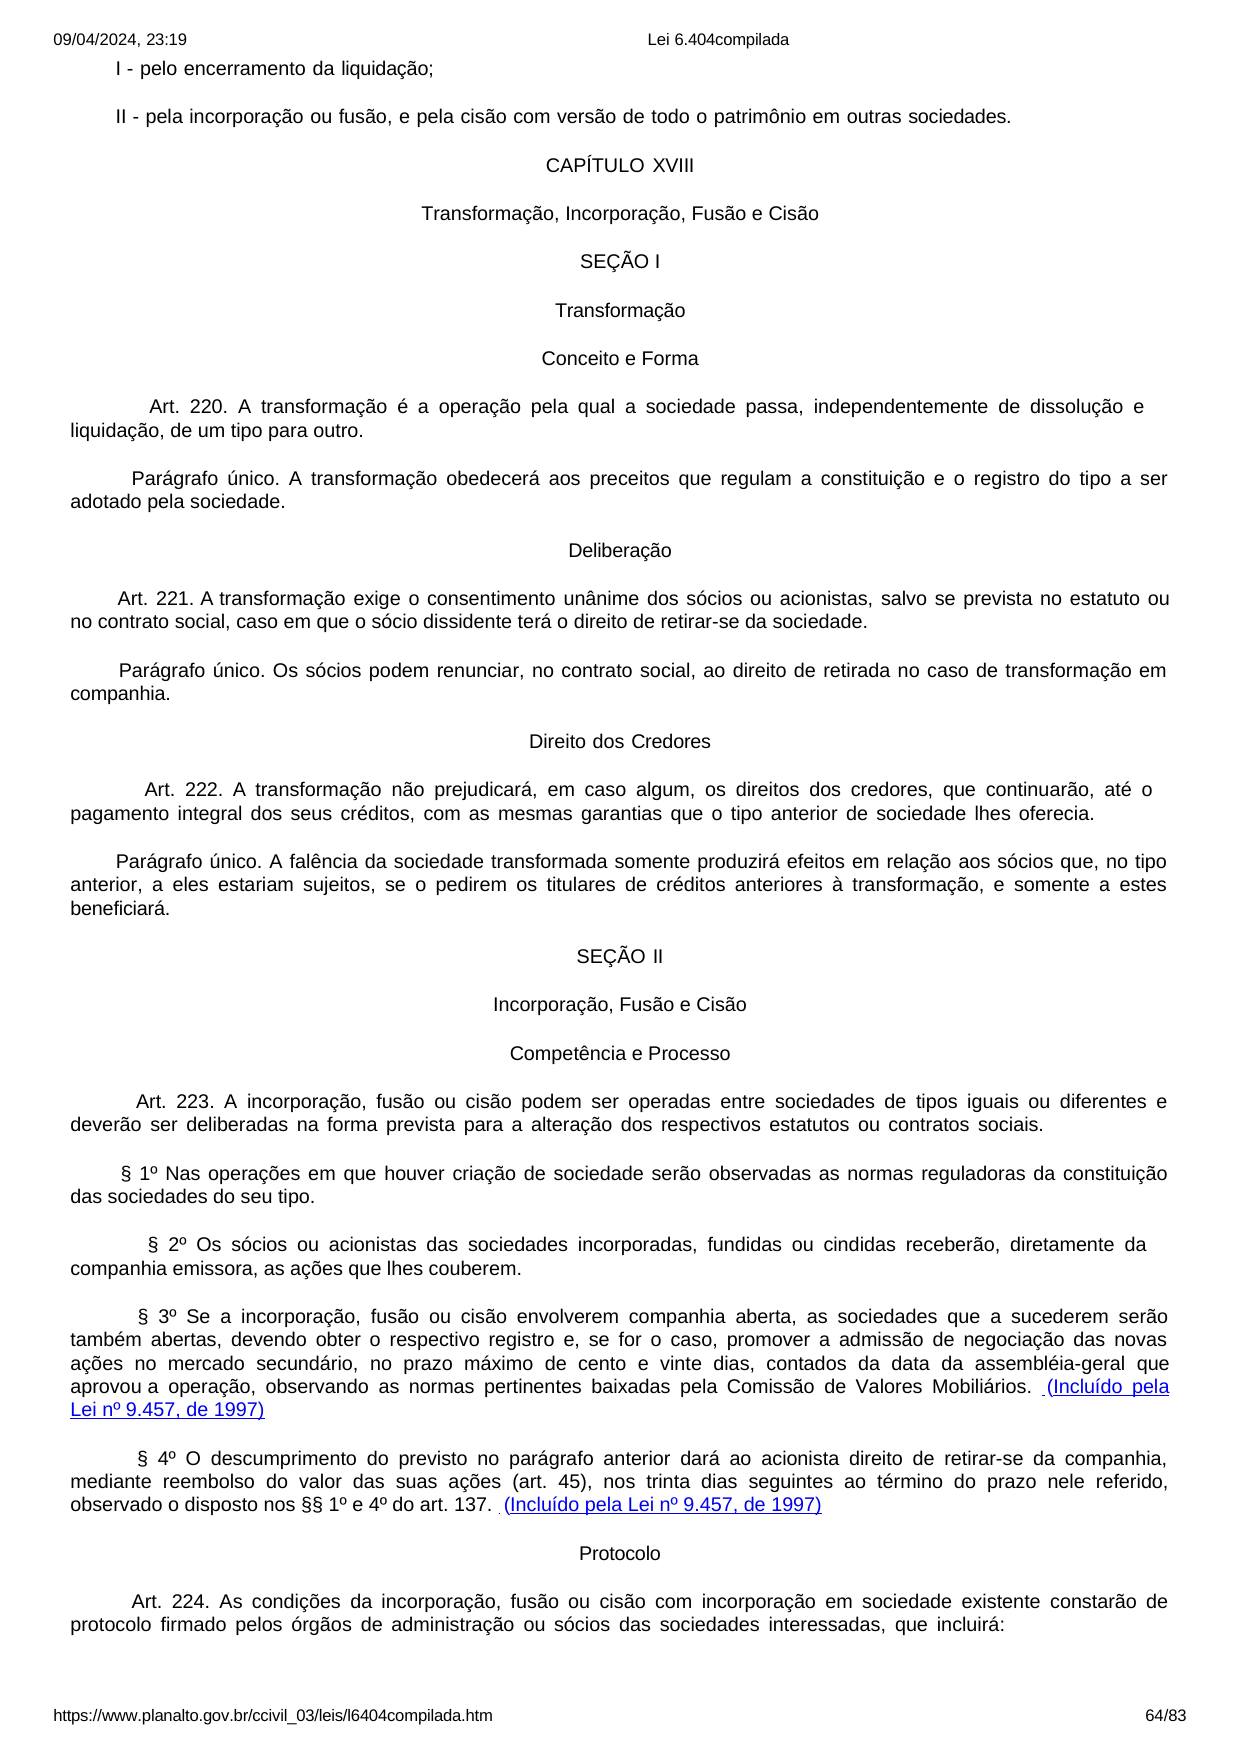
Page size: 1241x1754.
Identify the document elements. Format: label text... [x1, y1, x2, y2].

text Protocolo [58, 1542, 1182, 1564]
text Transformação Conceito e Forma [527, 299, 713, 370]
text Art. 220. A transformação é a operação pela qual a sociedade passa, independentemente de dissolução e liquidação, de um tipo para outro. [70, 395, 1182, 441]
text § 3º Se a incorporação, fusão ou cisão envolverem companhia aberta, as sociedades que a sucederem serão também abertas, devendo obter o respectivo registro e, se for o caso, promover a admissão de negociação das novas ações no mercado secundário, no prazo máximo de cento e vinte dias, contados da data da assembléia-geral que aprovou a operação, observando as normas pertinentes baixadas pela Comissão de Valores Mobiliários. (Incluído pela Lei nº 9.457, de 1997) [70, 1305, 1170, 1421]
text Parágrafo único. Os sócios podem renunciar, no contrato social, ao direito de retirada no caso de transformação em companhia. [70, 658, 1170, 704]
text CAPÍTULO XVIII [58, 154, 1182, 176]
text Art. 223. A incorporação, fusão ou cisão podem ser operadas entre sociedades de tipos iguais ou diferentes e deverão ser deliberadas na forma prevista para a alteração dos respectivos estatutos ou contratos sociais. [70, 1090, 1170, 1136]
list - pela incorporação ou fusão, e pela cisão com versão de todo o patrimônio em outras sociedades. [115, 105, 1182, 128]
text Deliberação [58, 538, 1182, 561]
text § 4º O descumprimento do previsto no parágrafo anterior dará ao acionista direito de retirar-se da companhia, mediante reembolso do valor das suas ações (art. 45), nos trinta dias seguintes ao término do prazo nele referido, observado o disposto nos §§ 1º e 4º do art. 137. (Incluído pela Lei nº 9.457, de 1997) [70, 1446, 1170, 1516]
text Incorporação, Fusão e Cisão Competência e Processo [457, 993, 783, 1064]
text Transformação, Incorporação, Fusão e Cisão SEÇÃO I [416, 202, 824, 273]
text Art. 224. As condições da incorporação, fusão ou cisão com incorporação em sociedade existente constarão de protocolo firmado pelos órgãos de administração ou sócios das sociedades interessadas, que incluirá: [70, 1590, 1170, 1636]
text Art. 222. A transformação não prejudicará, em caso algum, os direitos dos credores, que continuarão, até o pagamento integral dos seus créditos, com as mesmas garantias que o tipo anterior de sociedade lhes oferecia. [70, 778, 1182, 824]
text Parágrafo único. A falência da sociedade transformada somente produzirá efeitos em relação aos sócios que, no tipo anterior, a eles estariam sujeitos, se o pedirem os titulares de créditos anteriores à transformação, e somente a estes beneficiará. [70, 850, 1170, 919]
text Direito dos Credores [58, 730, 1182, 753]
text Parágrafo único. A transformação obedecerá aos preceitos que regulam a constituição e o registro do tipo a ser adotado pela sociedade. [70, 467, 1170, 513]
text SEÇÃO II [58, 945, 1182, 968]
list - pelo encerramento da liquidação; [115, 57, 1182, 80]
text Art. 221. A transformação exige o consentimento unânime dos sócios ou acionistas, salvo se prevista no estatuto ou no contrato social, caso em que o sócio dissidente terá o direito de retirar-se da sociedade. [70, 587, 1170, 633]
text § 1º Nas operações em que houver criação de sociedade serão observadas as normas reguladoras da constituição das sociedades do seu tipo. [70, 1161, 1170, 1207]
text § 2º Os sócios ou acionistas das sociedades incorporadas, fundidas ou cindidas receberão, diretamente da companhia emissora, as ações que lhes couberem. [70, 1233, 1182, 1279]
